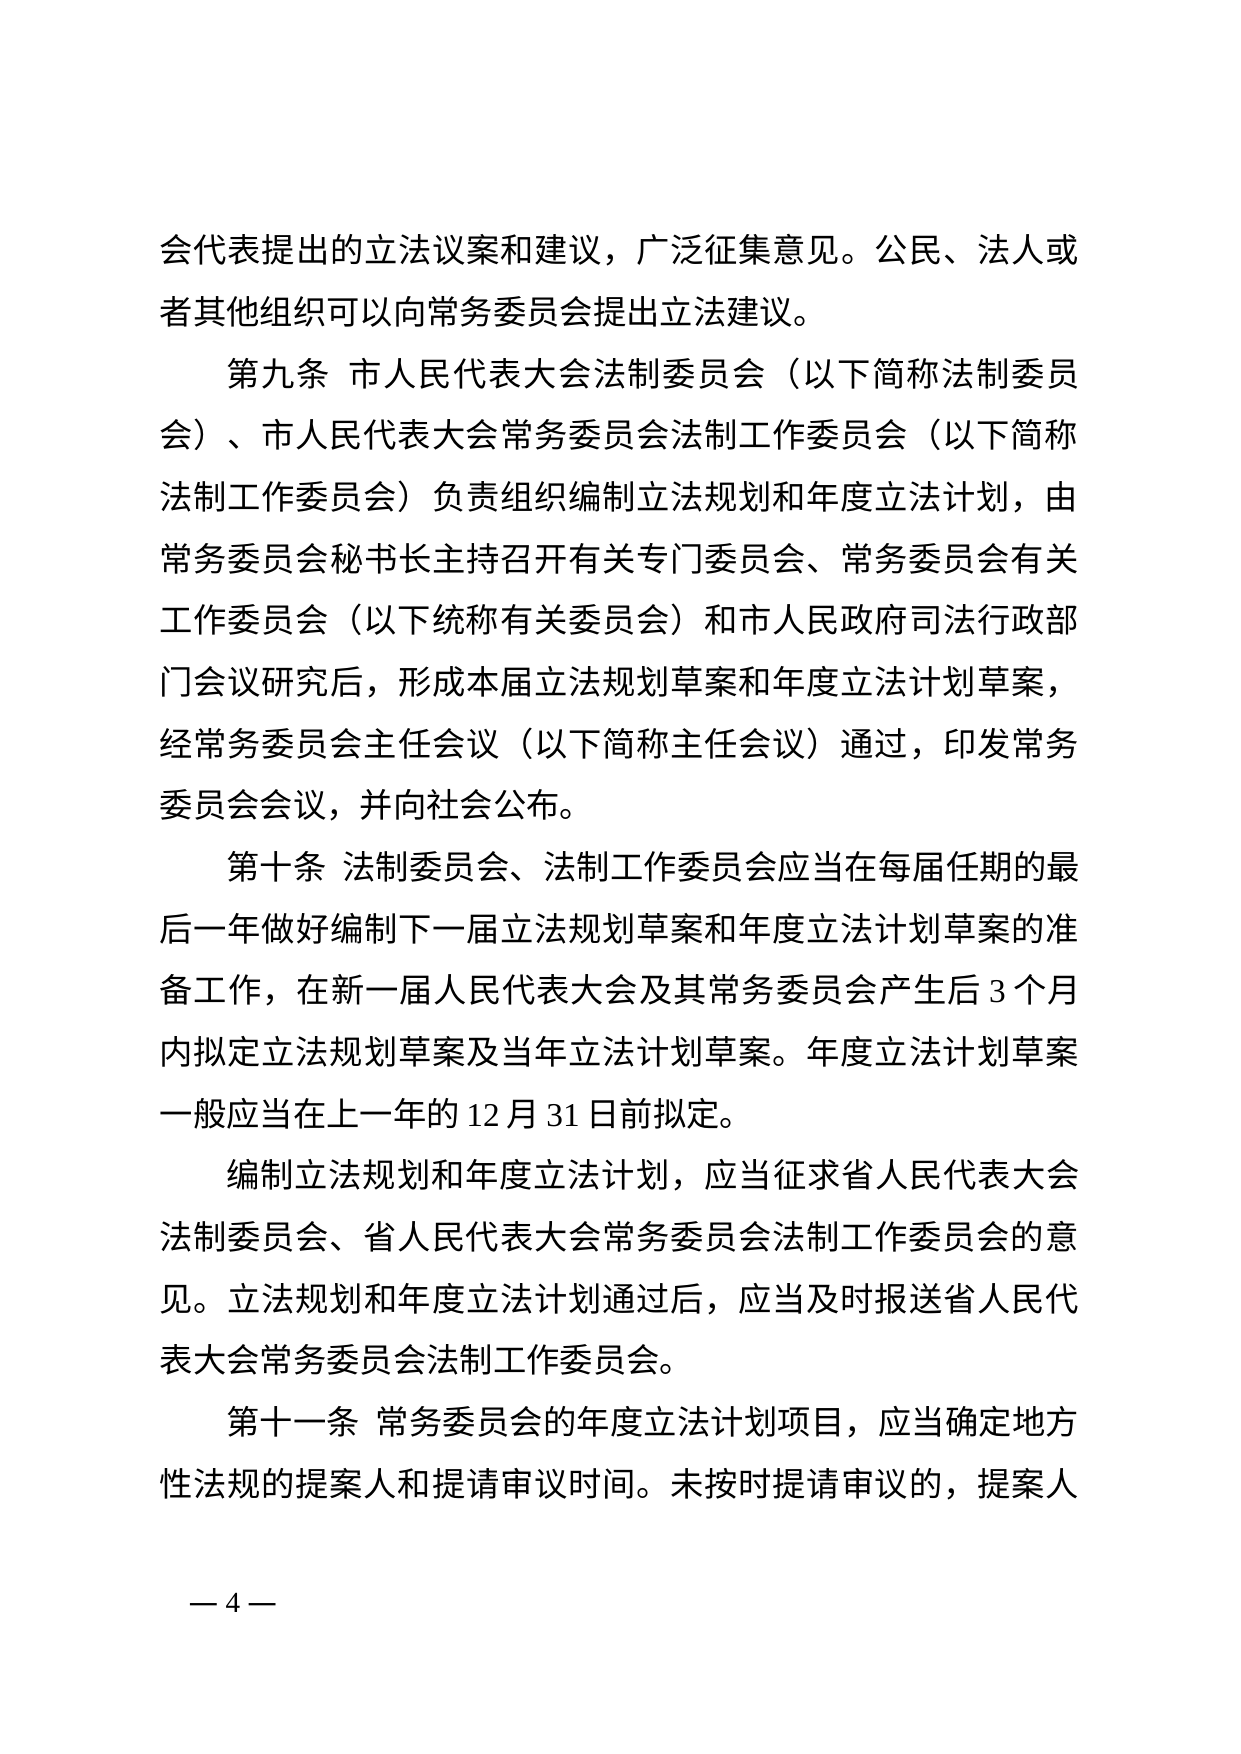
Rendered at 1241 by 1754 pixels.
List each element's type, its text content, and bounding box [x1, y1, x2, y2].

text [159, 1385, 1081, 1509]
text 编制立法规划和年度立法计划，应当征求省人民代表大会法制委员会、省人民代表大会常务委员会法制工作委员会的意见。立法规划和年度立法计划通过后，应当及时报送省人民代表大会常务委员会法制工作委员会。 [159, 1139, 1081, 1385]
text 第九条 市人民代表大会法制委员会（以下简称法制委员会）、市人民代表大会常务委员会法制工作委员会（以下简称法制工作委员会）负责组织编制立法规划和年度立法计划，由常务委员会秘书长主持召开有关专门委员会、常务委员会有关工作委员会（以下统称有关委员会）和市人民政府司法行政部门会议研究后，形成本届立法规划草案和年度立法计划草案，经常务委员会主任会议（以下简称主任会议）通过，印发常务委员会会议，并向社会公布。 [159, 337, 1081, 830]
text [159, 214, 1081, 337]
text 第十条 法制委员会、法制工作委员会应当在每届任期的最后一年做好编制下一届立法规划草案和年度立法计划草案的准备工作，在新一届人民代表大会及其常务委员会产生后3个月内拟定立法规划草案及当年立法计划草案。年度立法计划草案一般应当在上一年的12月31日前拟定。 [159, 830, 1081, 1139]
